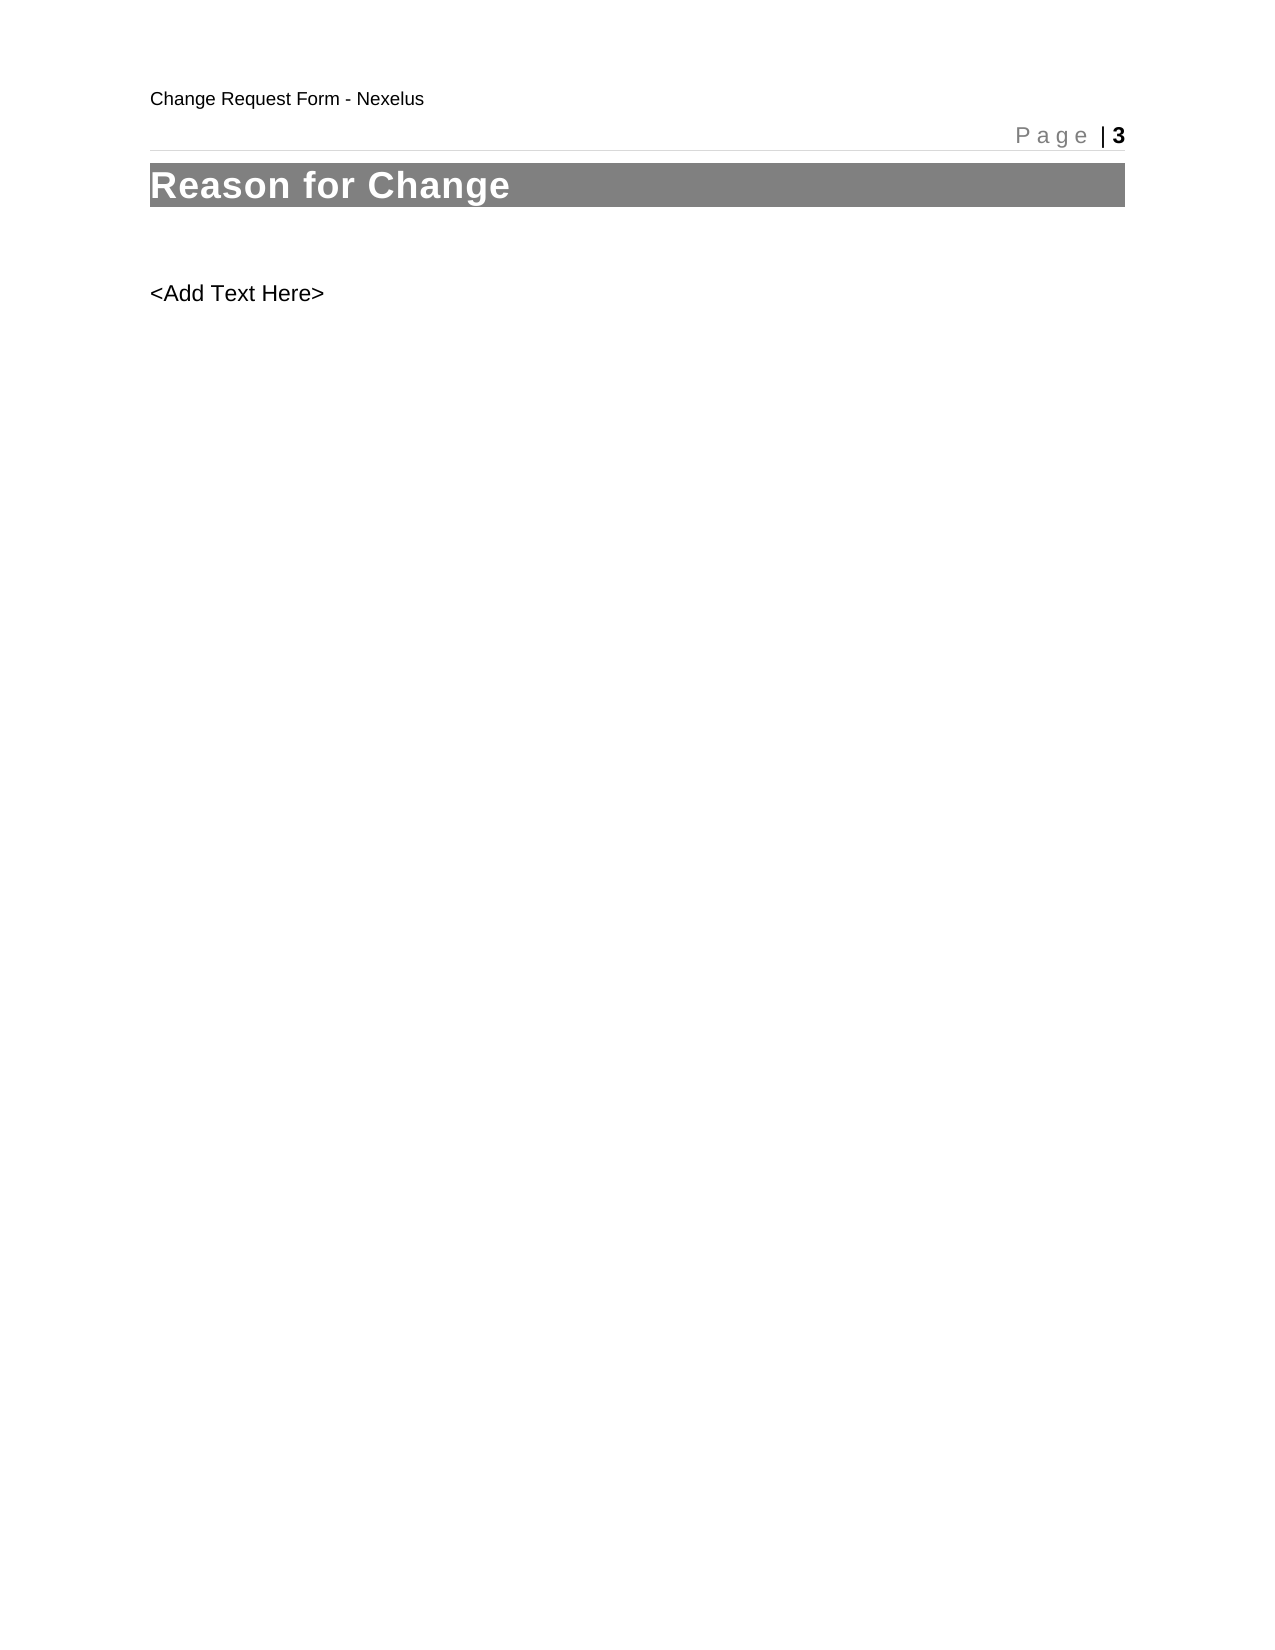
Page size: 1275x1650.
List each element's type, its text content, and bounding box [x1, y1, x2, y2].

subtitle Reason for Change [150, 163, 1125, 207]
text <Add Text Here> [150, 280, 1125, 306]
